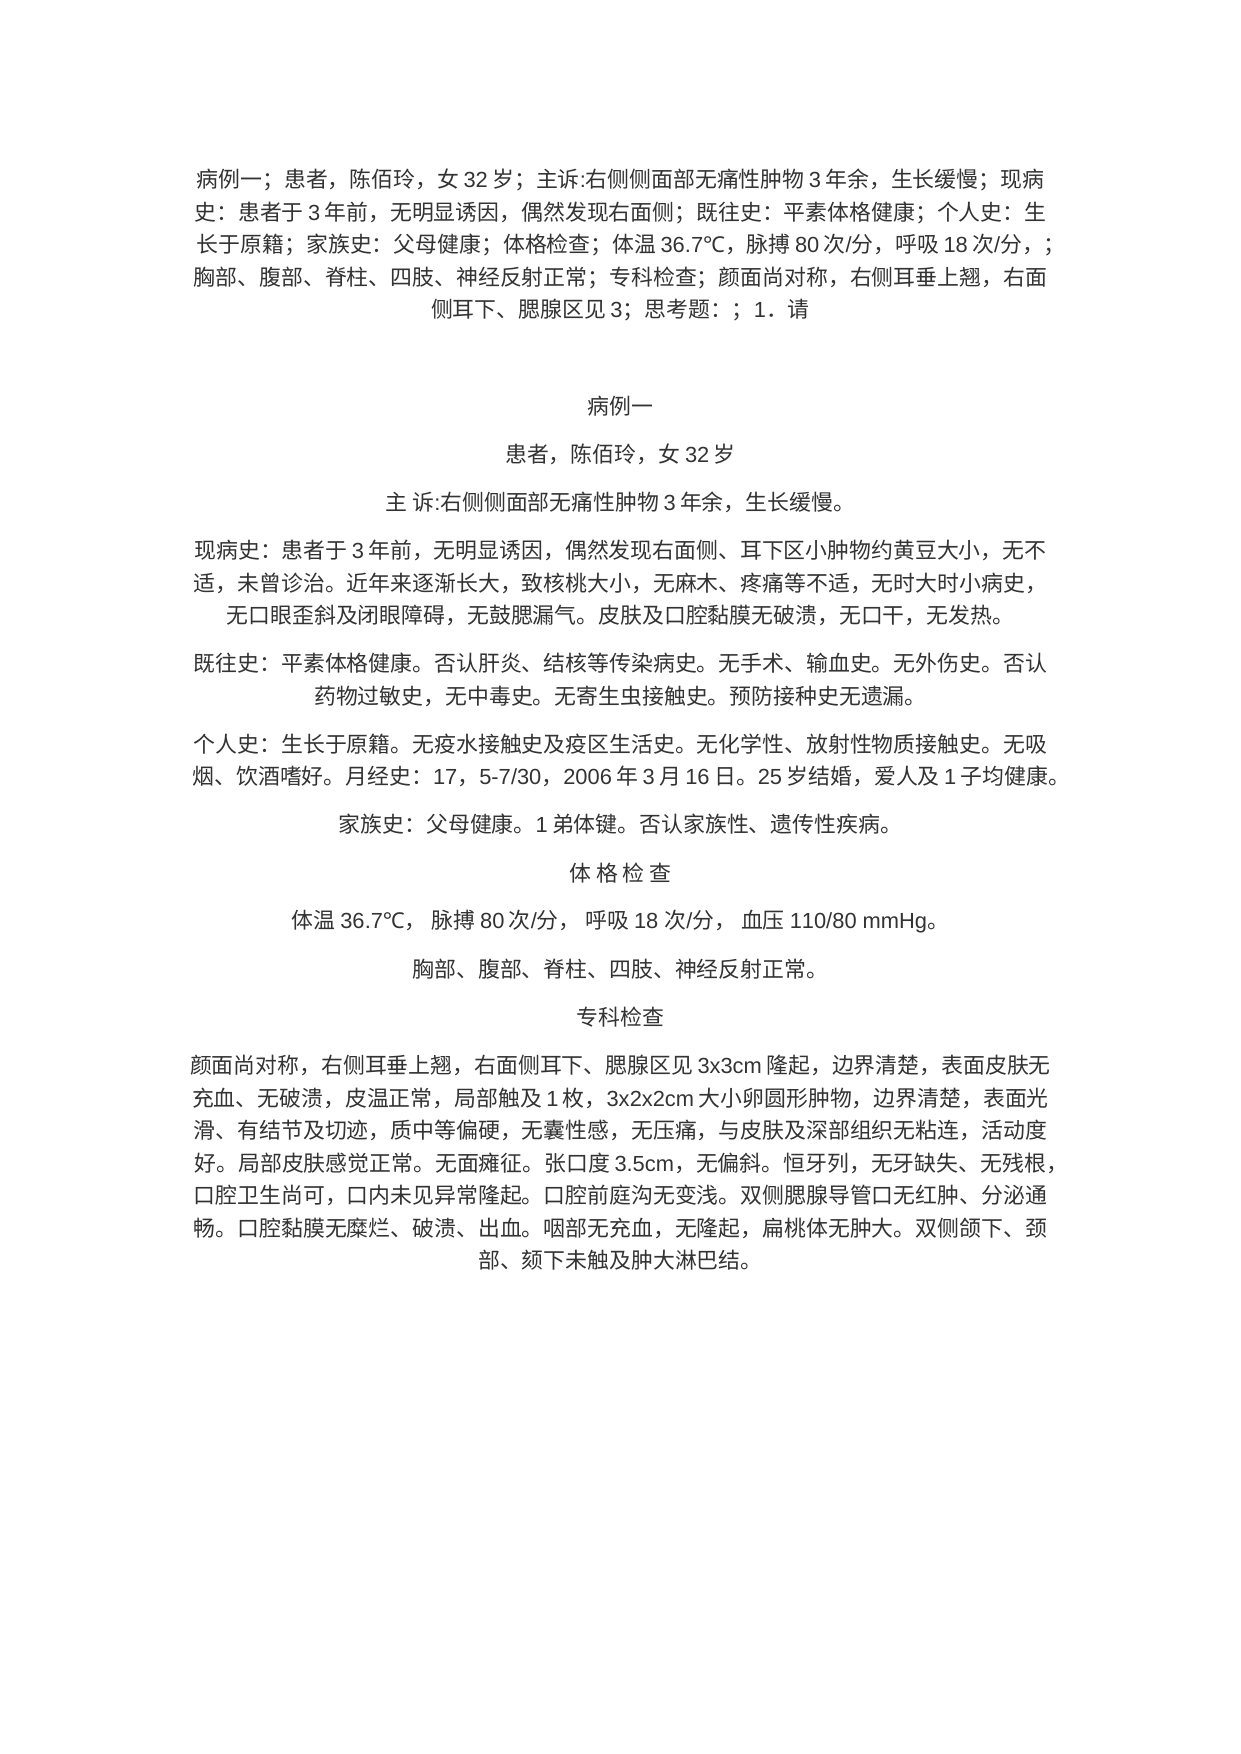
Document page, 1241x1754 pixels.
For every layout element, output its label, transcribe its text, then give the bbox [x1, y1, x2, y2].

text 病例一；患者，陈佰玲，女32岁；主诉:右侧侧面部无痛性肿物3年余，生长缓慢；现病史：患者于3年前，无明显诱因，偶然发现右面侧；既往史：平素体格健康；个人史：生长于原籍；家族史：父母健康；体格检查；体温36.7℃，脉搏80次/分，呼吸18次/分，；胸部、腹部、脊柱、四肢、神经反射正常；专科检查；颜面尚对称，右侧耳垂上翘，右面侧耳下、腮腺区见3；思考题：；1．请 [187, 162, 1053, 324]
text 病例一 [187, 388, 1053, 421]
text 既往史：平素体格健康。否认肝炎、结核等传染病史。无手术、输血史。无外伤史。否认药物过敏史，无中毒史。无寄生虫接触史。预防接种史无遗漏。 [187, 646, 1053, 711]
text 胸部、腹部、脊柱、四肢、神经反射正常。 [187, 951, 1053, 984]
text 颜面尚对称，右侧耳垂上翘，右面侧耳下、腮腺区见3x3cm隆起，边界清楚，表面皮肤无充血、无破溃，皮温正常，局部触及1枚，3x2x2cm大小卵圆形肿物，边界清楚，表面光滑、有结节及切迹，质中等偏硬，无囊性感，无压痛，与皮肤及深部组织无粘连，活动度好。局部皮肤感觉正常。无面瘫征。张口度3.5cm，无偏斜。恒牙列，无牙缺失、无残根，口腔卫生尚可，口内未见异常隆起。口腔前庭沟无变浅。双侧腮腺导管口无红肿、分泌通畅。口腔黏膜无糜烂、破溃、出血。咽部无充血，无隆起，扁桃体无肿大。双侧颌下、颈部、颏下未触及肿大淋巴结。 [187, 1048, 1053, 1275]
text 体温 36.7℃， 脉搏 80次/分， 呼吸 18 次/分， 血压 110/80 mmHg。 [187, 903, 1053, 936]
text 家族史：父母健康。1弟体键。否认家族性、遗传性疾病。 [187, 807, 1053, 839]
text 患者，陈佰玲，女 32岁 [187, 436, 1053, 469]
text 专科检查 [187, 999, 1053, 1032]
text 主 诉:右侧侧面部无痛性肿物3年余，生长缓慢。 [187, 484, 1053, 517]
text 体 格 检 查 [187, 855, 1053, 888]
text 个人史：生长于原籍。无疫水接触史及疫区生活史。无化学性、放射性物质接触史。无吸烟、饮酒嗜好。月经史：17，5-7/30，2006年3月16日。25岁结婚，爱人及1子均健康。 [187, 726, 1053, 791]
text 现病史：患者于3年前，无明显诱因，偶然发现右面侧、耳下区小肿物约黄豆大小，无不适，未曾诊治。近年来逐渐长大，致核桃大小，无麻木、疼痛等不适，无时大时小病史，无口眼歪斜及闭眼障碍，无鼓腮漏气。皮肤及口腔黏膜无破溃，无口干，无发热。 [187, 533, 1053, 630]
